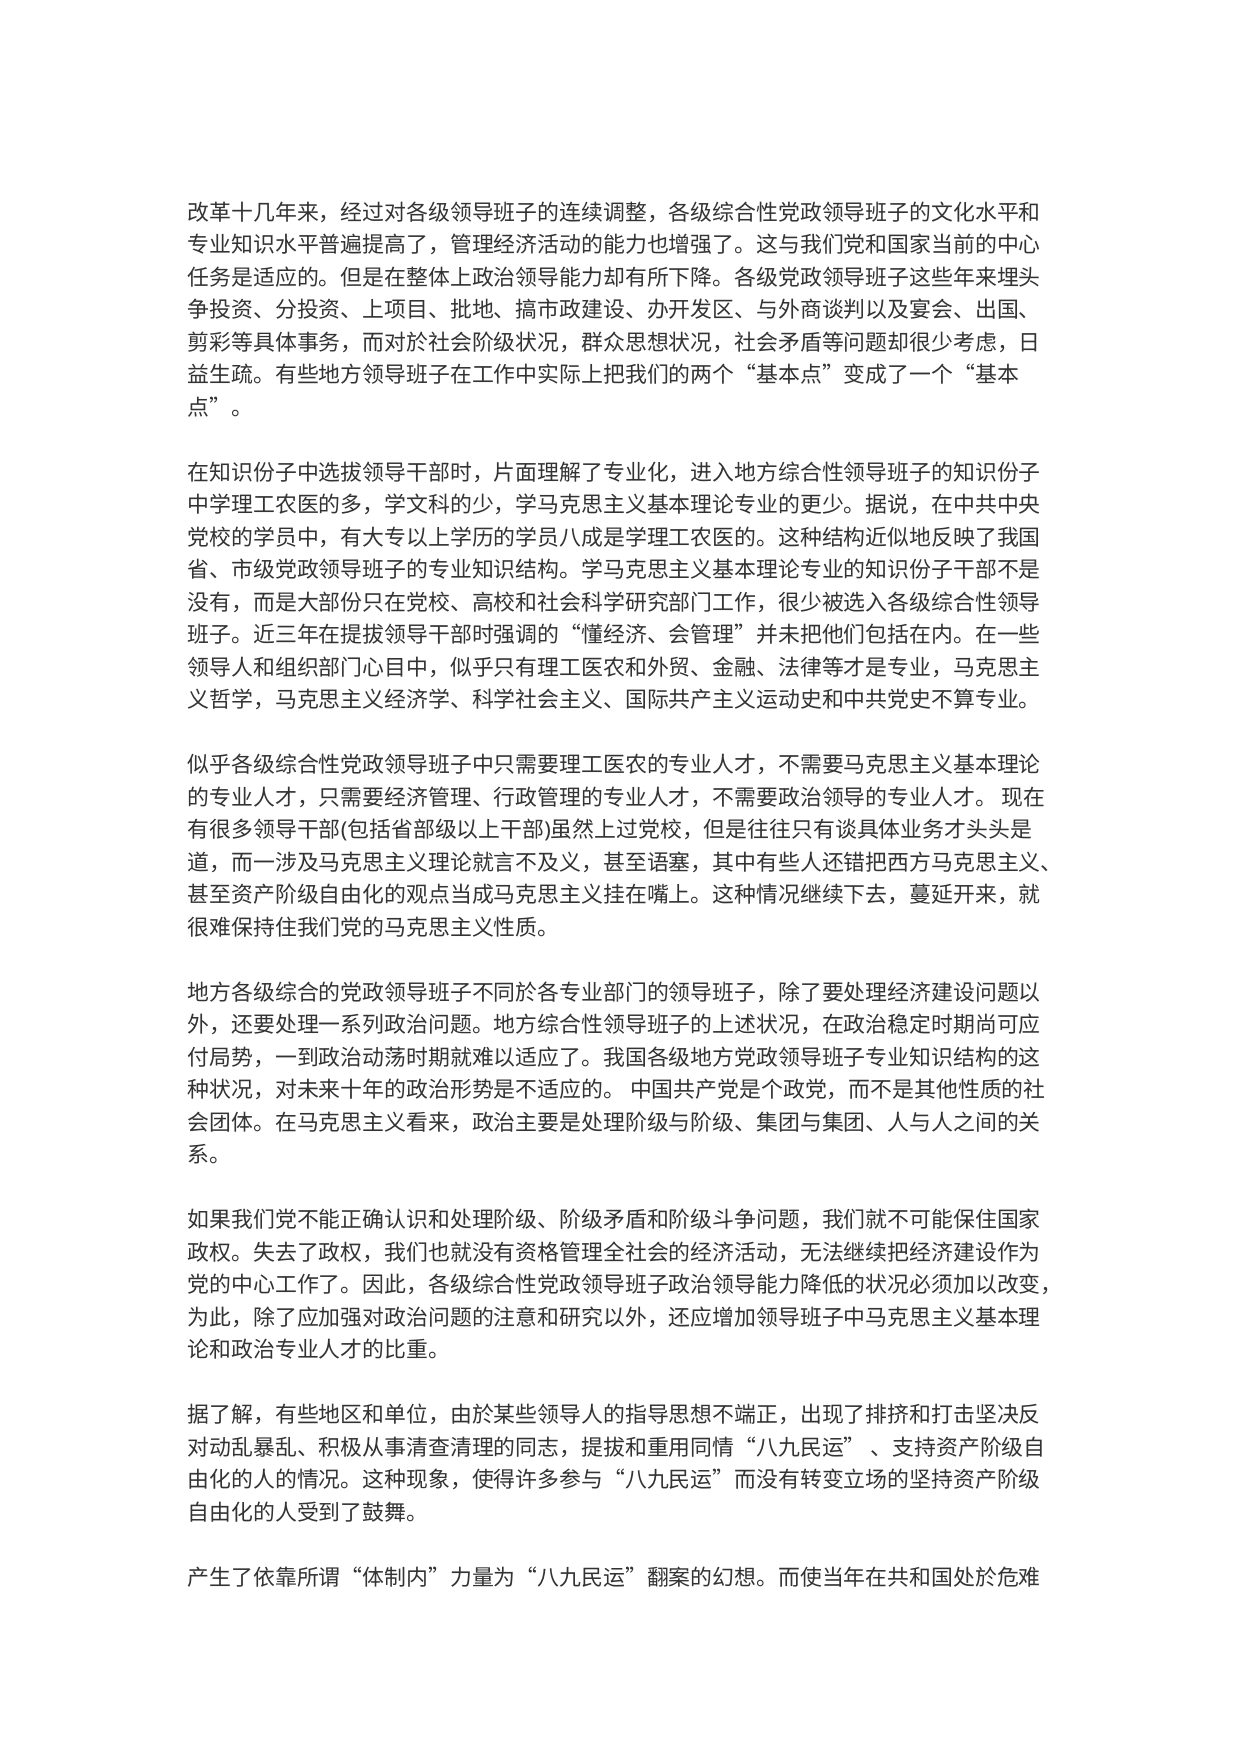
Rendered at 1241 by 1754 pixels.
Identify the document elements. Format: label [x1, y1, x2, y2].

text [187, 162, 1053, 1592]
